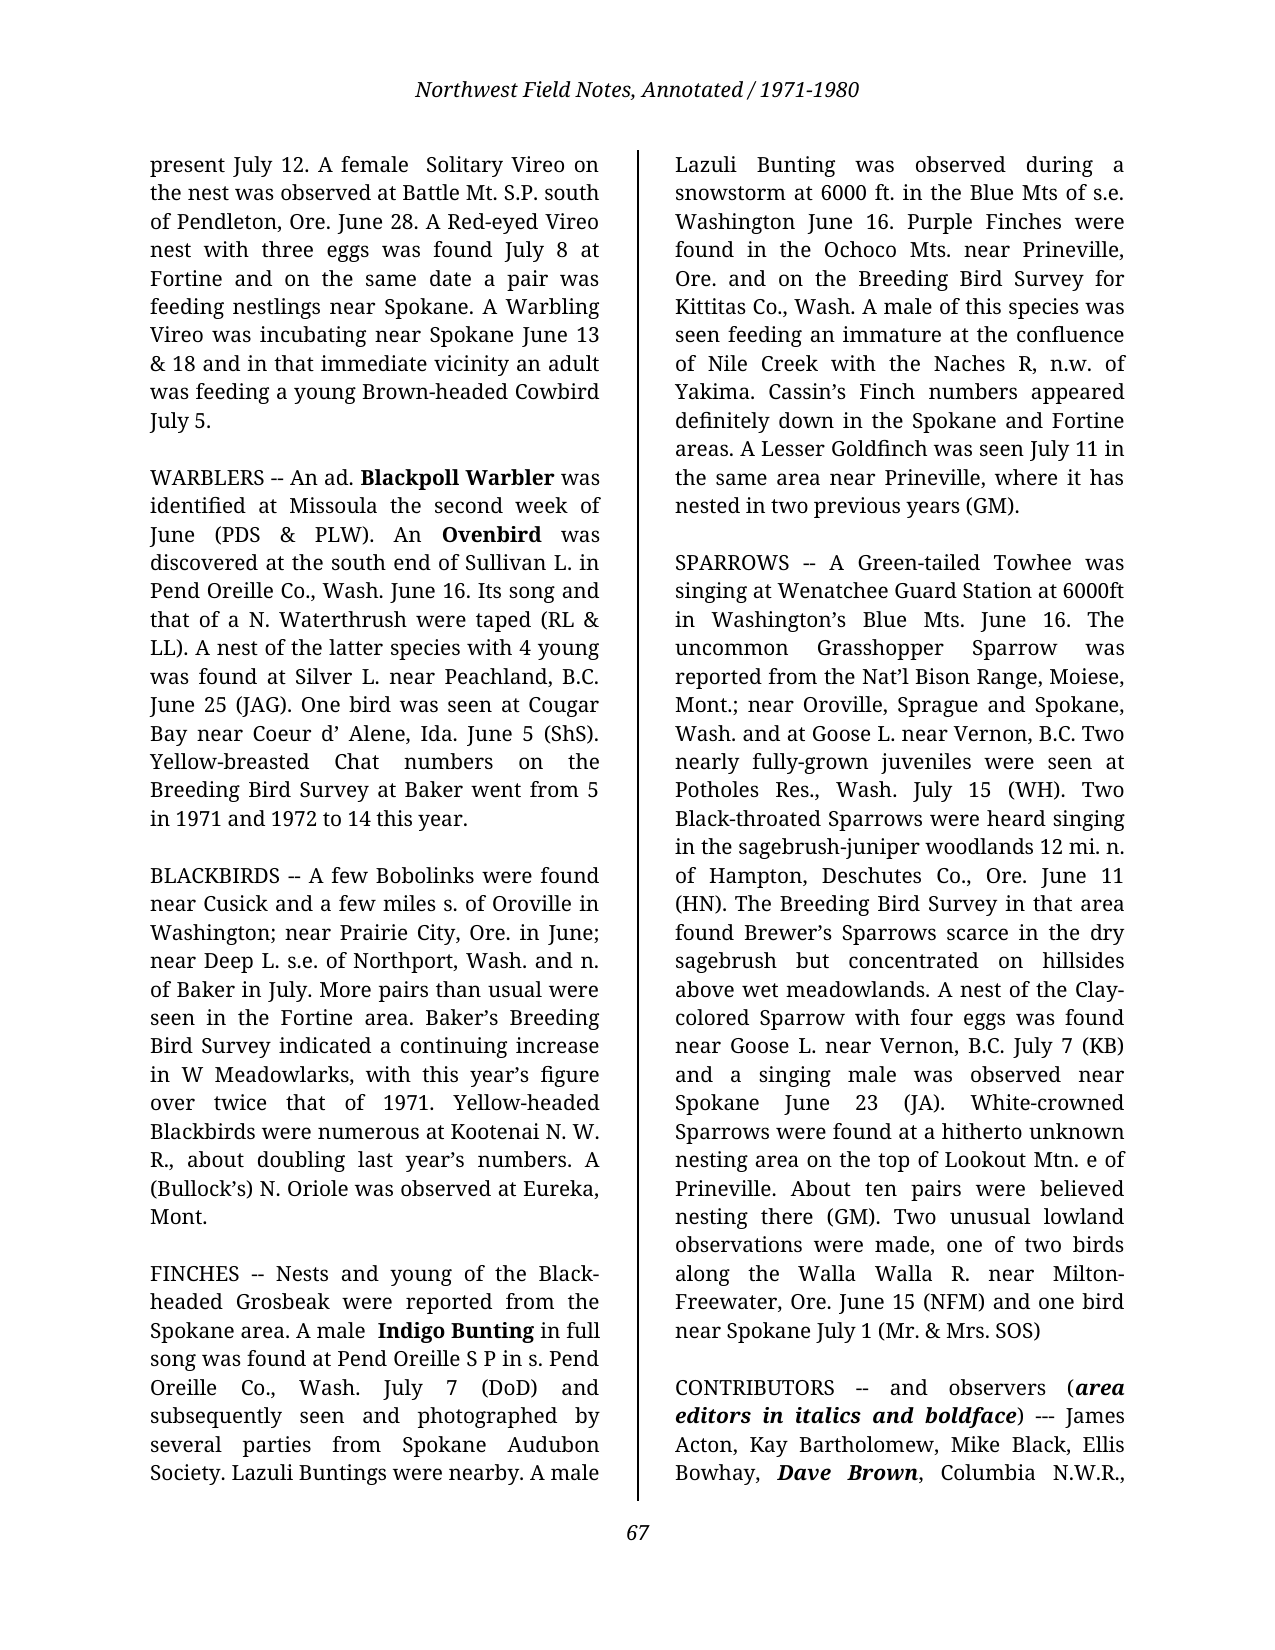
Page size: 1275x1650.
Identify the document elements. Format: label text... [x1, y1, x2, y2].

text FINCHES -- Nests and young of the Black-headed Grosbeak were reported from the Spokane area. A male Indigo Bunting in full song was found at Pend Oreille S P in s. Pend Oreille Co., Wash. July 7 (DoD) and subsequently seen and photographed by several parties from Spokane Audubon Society. Lazuli Buntings were nearby. A male Lazuli Bunting was observed during a snowstorm at 6000 ft. in the Blue Mts of s.e. Washington June 16. Purple Finches were found in the Ochoco Mts. near Prineville, Ore. and on the Breeding Bird Survey for Kittitas Co., Wash. A male of this species was seen feeding an immature at the confluence of Nile Creek with the Naches R, n.w. of Yakima. Cassin’s Finch numbers appeared definitely down in the Spokane and Fortine areas. A Lesser Goldfinch was seen July 11 in the same area near Prineville, where it has nested in two previous years (GM). [675, 150, 1125, 520]
text BLACKBIRDS -- A few Bobolinks were found near Cusick and a few miles s. of Oroville in Washington; near Prairie City, Ore. in June; near Deep L. s.e. of Northport, Wash. and n. of Baker in July. More pairs than usual were seen in the Fortine area. Baker’s Breeding Bird Survey indicated a continuing increase in W Meadowlarks, with this year’s figure over twice that of 1971. Yellow-headed Blackbirds were numerous at Kootenai N. W. R., about doubling last year’s numbers. A (Bullock’s) N. Oriole was observed at Eureka, Mont. [150, 861, 600, 1231]
text SPARROWS -- A Green-tailed Towhee was singing at Wenatchee Guard Station at 6000ft in Washington’s Blue Mts. June 16. The uncommon Grasshopper Sparrow was reported from the Nat’l Bison Range, Moiese, Mont.; near Oroville, Sprague and Spokane, Wash. and at Goose L. near Vernon, B.C. Two nearly fully-grown juveniles were seen at Potholes Res., Wash. July 15 (WH). Two Black-throated Sparrows were heard singing in the sagebrush-juniper woodlands 12 mi. n. of Hampton, Deschutes Co., Ore. June 11 (HN). The Breeding Bird Survey in that area found Brewer’s Sparrows scarce in the dry sagebrush but concentrated on hillsides above wet meadowlands. A nest of the Clay-colored Sparrow with four eggs was found near Goose L. near Vernon, B.C. July 7 (KB) and a singing male was observed near Spokane June 23 (JA). White-crowned Sparrows were found at a hitherto unknown nesting area on the top of Lookout Mtn. e of Prineville. About ten pairs were believed nesting there (GM). Two unusual lowland observations were made, one of two birds along the Walla Walla R. near Milton-Freewater, Ore. June 15 (NFM) and one bird near Spokane July 1 (Mr. & Mrs. SOS) [675, 548, 1125, 1344]
text FINCHES -- Nests and young of the Black-headed Grosbeak were reported from the Spokane area. A male Indigo Bunting in full song was found at Pend Oreille S P in s. Pend Oreille Co., Wash. July 7 (DoD) and subsequently seen and photographed by several parties from Spokane Audubon Society. Lazuli Buntings were nearby. A male Lazuli Bunting was observed during a snowstorm at 6000 ft. in the Blue Mts of s.e. Washington June 16. Purple Finches were found in the Ochoco Mts. near Prineville, Ore. and on the Breeding Bird Survey for Kittitas Co., Wash. A male of this species was seen feeding an immature at the confluence of Nile Creek with the Naches R, n.w. of Yakima. Cassin’s Finch numbers appeared definitely down in the Spokane and Fortine areas. A Lesser Goldfinch was seen July 11 in the same area near Prineville, where it has nested in two previous years (GM). [150, 1259, 600, 1487]
text WARBLERS -- An ad. Blackpoll Warbler was identified at Missoula the second week of June (PDS & PLW). An Ovenbird was discovered at the south end of Sullivan L. in Pend Oreille Co., Wash. June 16. Its song and that of a N. Waterthrush were taped (RL & LL). A nest of the latter species with 4 young was found at Silver L. near Peachland, B.C. June 25 (JAG). One bird was seen at Cougar Bay near Coeur d’ Alene, Ida. June 5 (ShS). Yellow-breasted Chat numbers on the Breeding Bird Survey at Baker went from 5 in 1971 and 1972 to 14 this year. [150, 463, 600, 832]
